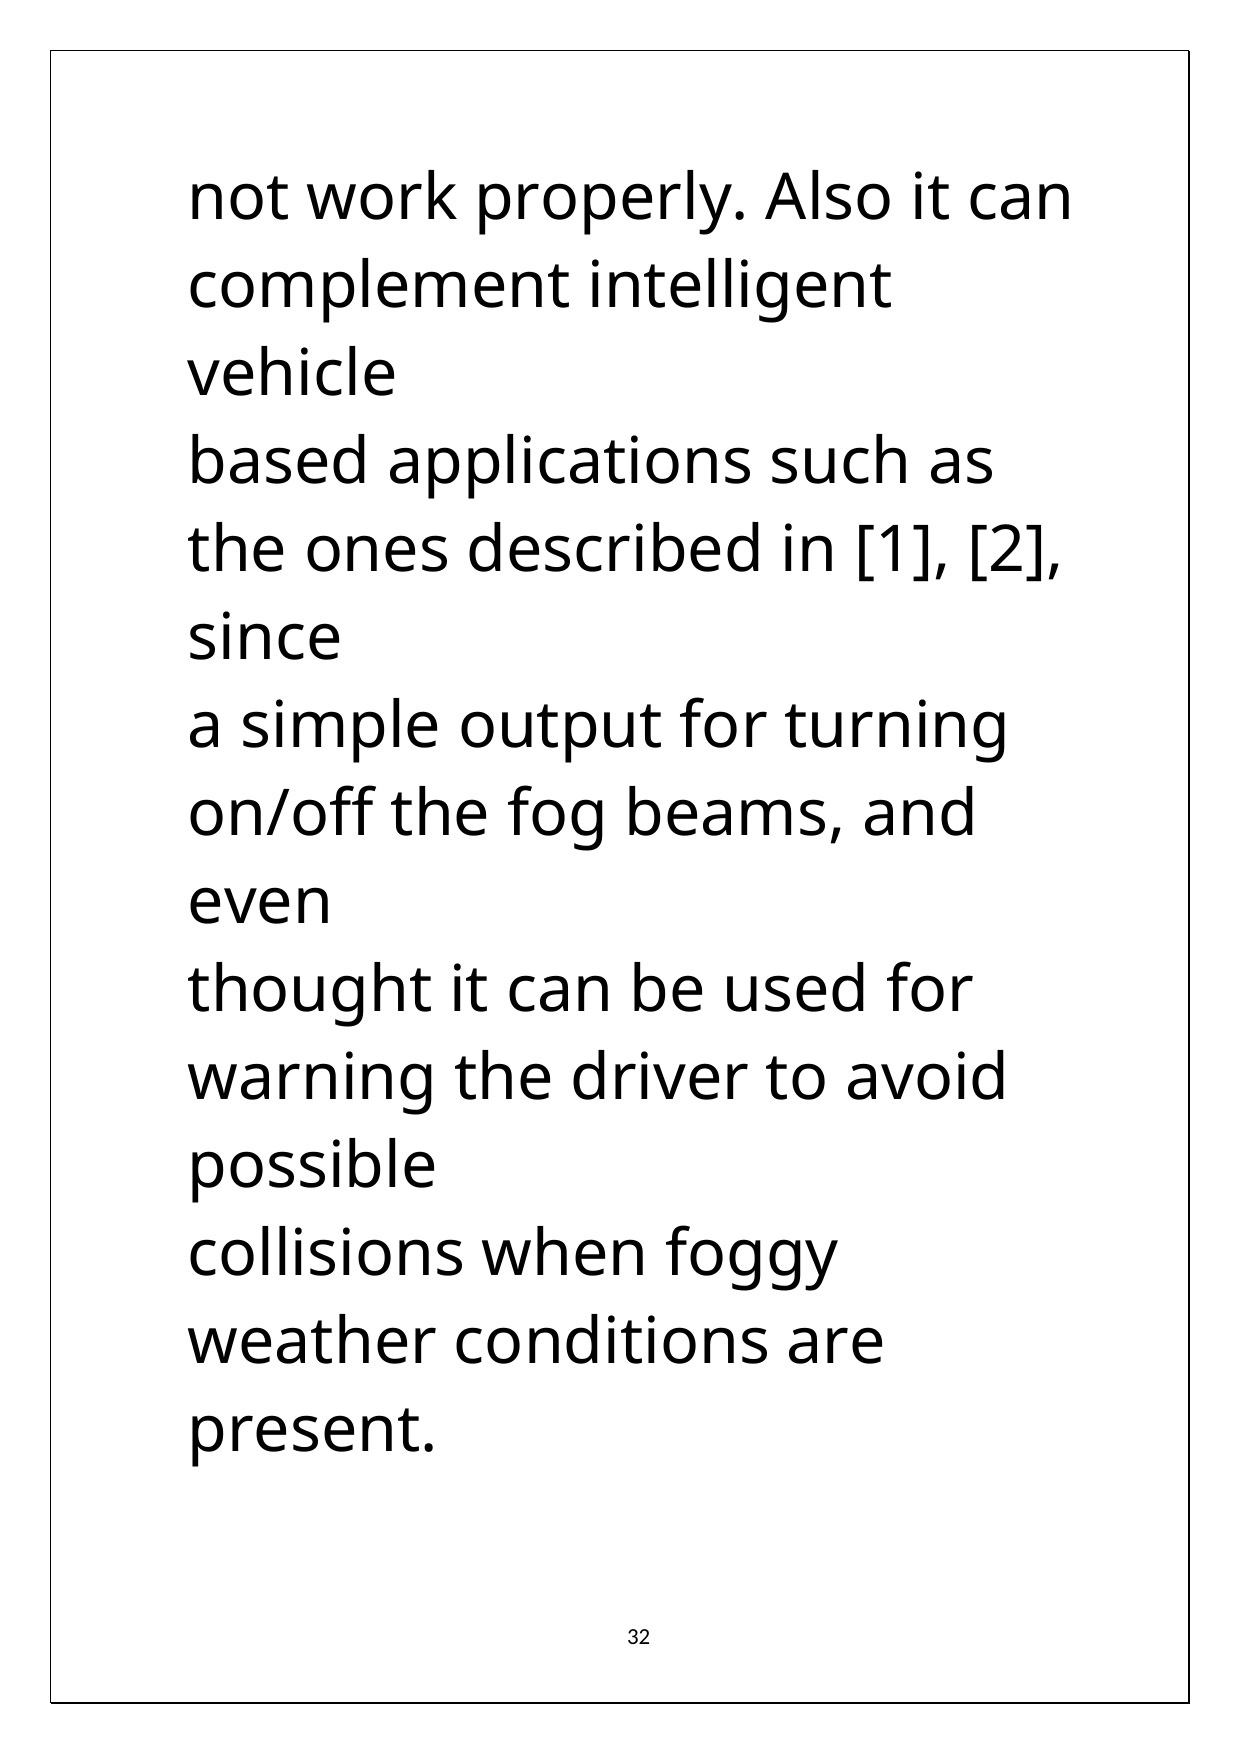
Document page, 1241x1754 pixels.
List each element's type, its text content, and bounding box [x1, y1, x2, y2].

text not work properly. Also it can complement intelligent vehicle [187, 150, 1089, 414]
text collisions when foggy weather conditions are present. [187, 1206, 1089, 1470]
text based applications such as the ones described in [1], [2], since [187, 414, 1089, 678]
text thought it can be used for warning the driver to avoid possible [187, 942, 1089, 1206]
text a simple output for turning on/off the fog beams, and even [187, 678, 1089, 942]
